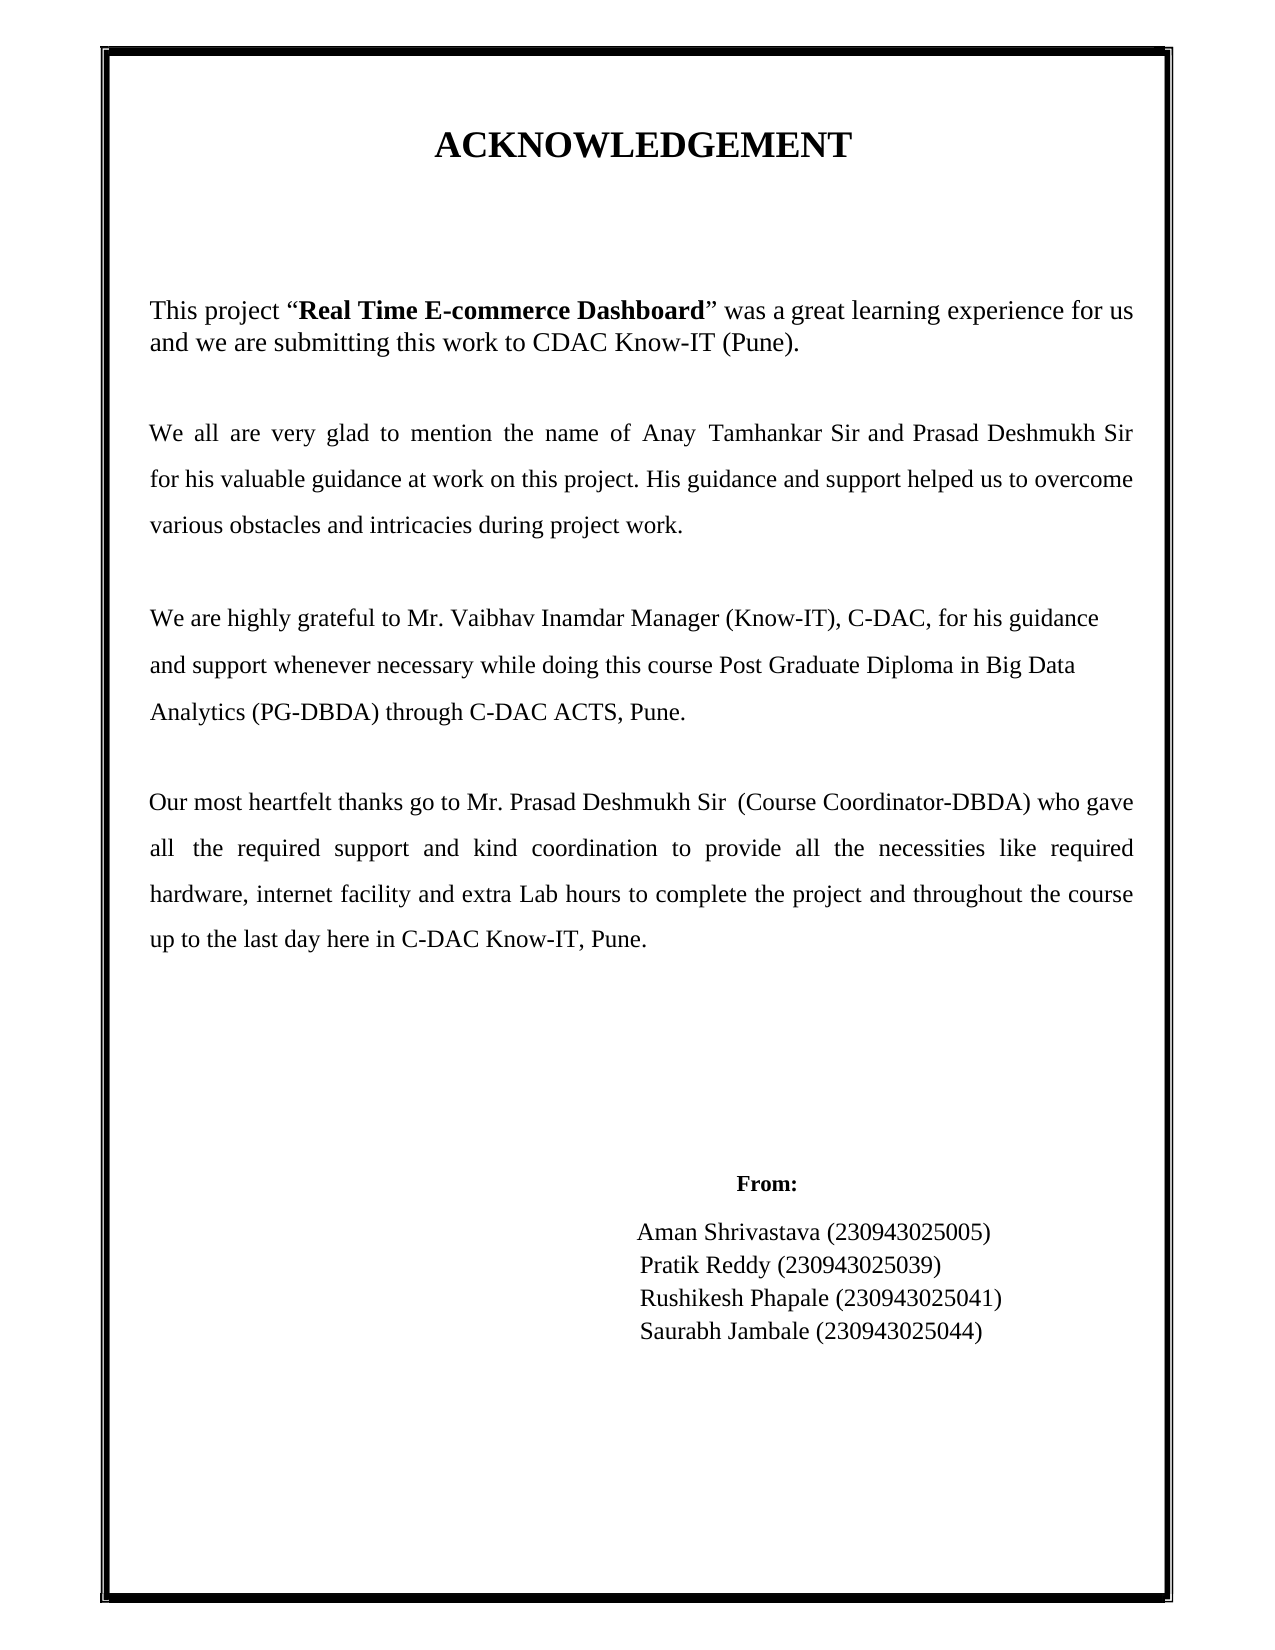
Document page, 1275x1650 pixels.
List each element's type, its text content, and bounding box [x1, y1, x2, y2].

text Saurabh Jambale (230943025044) [89, 1316, 1008, 1345]
text Our most heartfelt thanks go to Mr. Prasad Deshmukh Sir (Course Coordinator-DBDA) who gave all the required support and kind coordination to provide all the necessities like required hardware, internet facility and extra Lab hours to complete the project and throughout the course up to the last day here in C-DAC Know-IT, Pune. [148, 787, 1134, 953]
text Aman Shrivastava (230943025005) [89, 1217, 1173, 1245]
text We all are very glad to mention the name of Anay Tamhankar Sir and Prasad Deshmukh Sir for his valuable guidance at work on this project. His guidance and support helped us to overcome various obstacles and intricacies during project work. [148, 418, 1134, 539]
text Rushikesh Phapale (230943025041) [89, 1283, 1008, 1312]
picture [100, 46, 1164, 56]
text From: [736, 1170, 1173, 1197]
text Pratik Reddy (230943025039) [89, 1250, 1008, 1279]
picture [109, 1593, 1164, 1603]
subtitle ACKNOWLEDGEMENT [113, 122, 1173, 165]
text We are highly grateful to Mr. Vaibhav Inamdar Manager (Know-IT), C-DAC, for his guidance and support whenever necessary while doing this course Post Graduate Diploma in Big Data Analytics (PG-DBDA) through C-DAC ACTS, Pune. [149, 603, 1134, 726]
subtitle This project “Real Time E-commerce Dashboard” was a great learning experience for us and we are submitting this work to CDAC Know-IT (Pune). [68, 294, 1134, 357]
